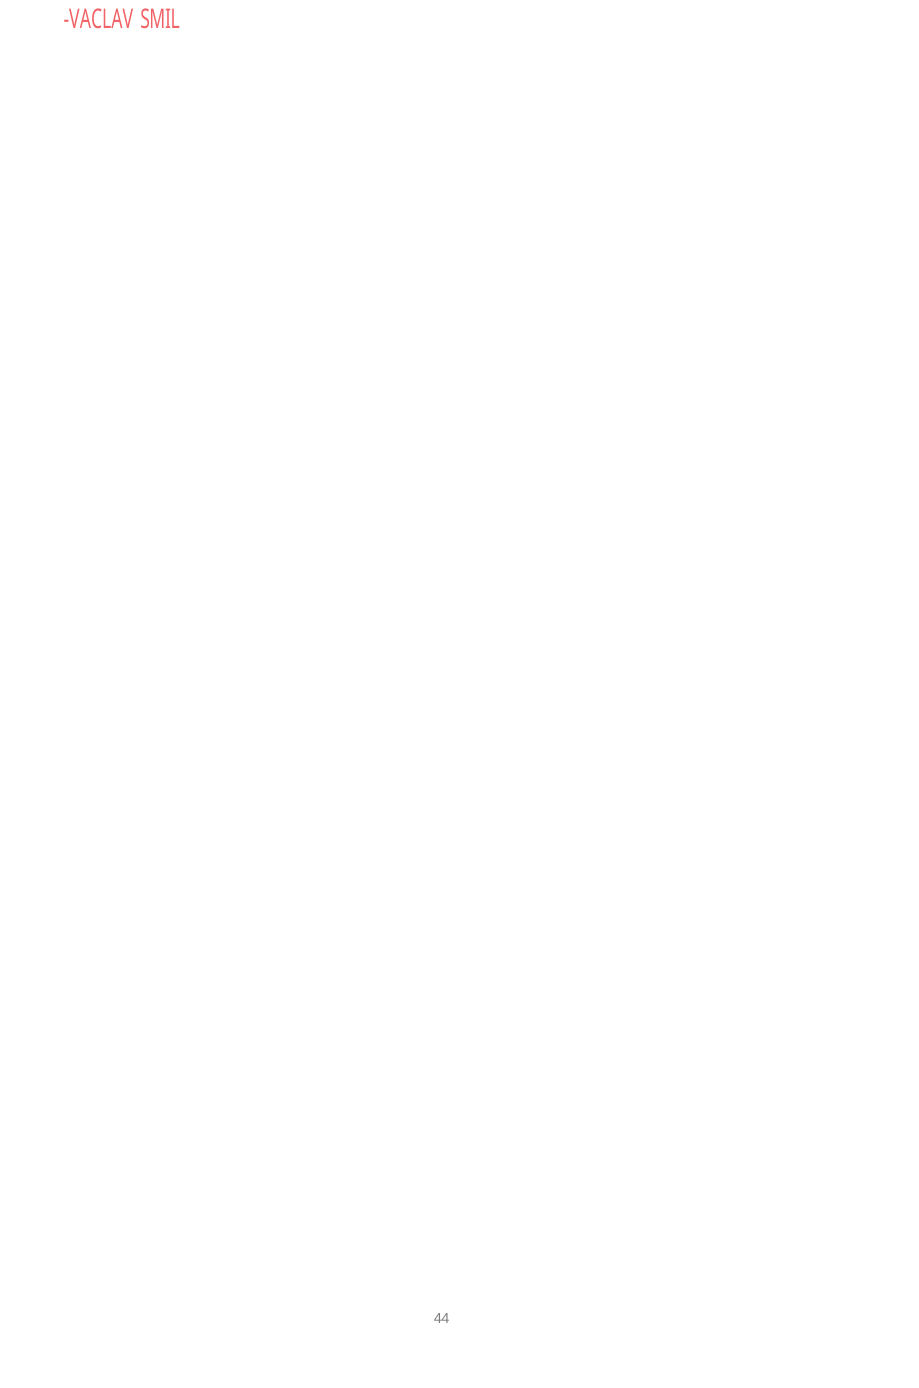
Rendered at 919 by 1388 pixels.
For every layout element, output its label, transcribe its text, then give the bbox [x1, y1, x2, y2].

text -VACLAV SMIL [63, 0, 401, 37]
